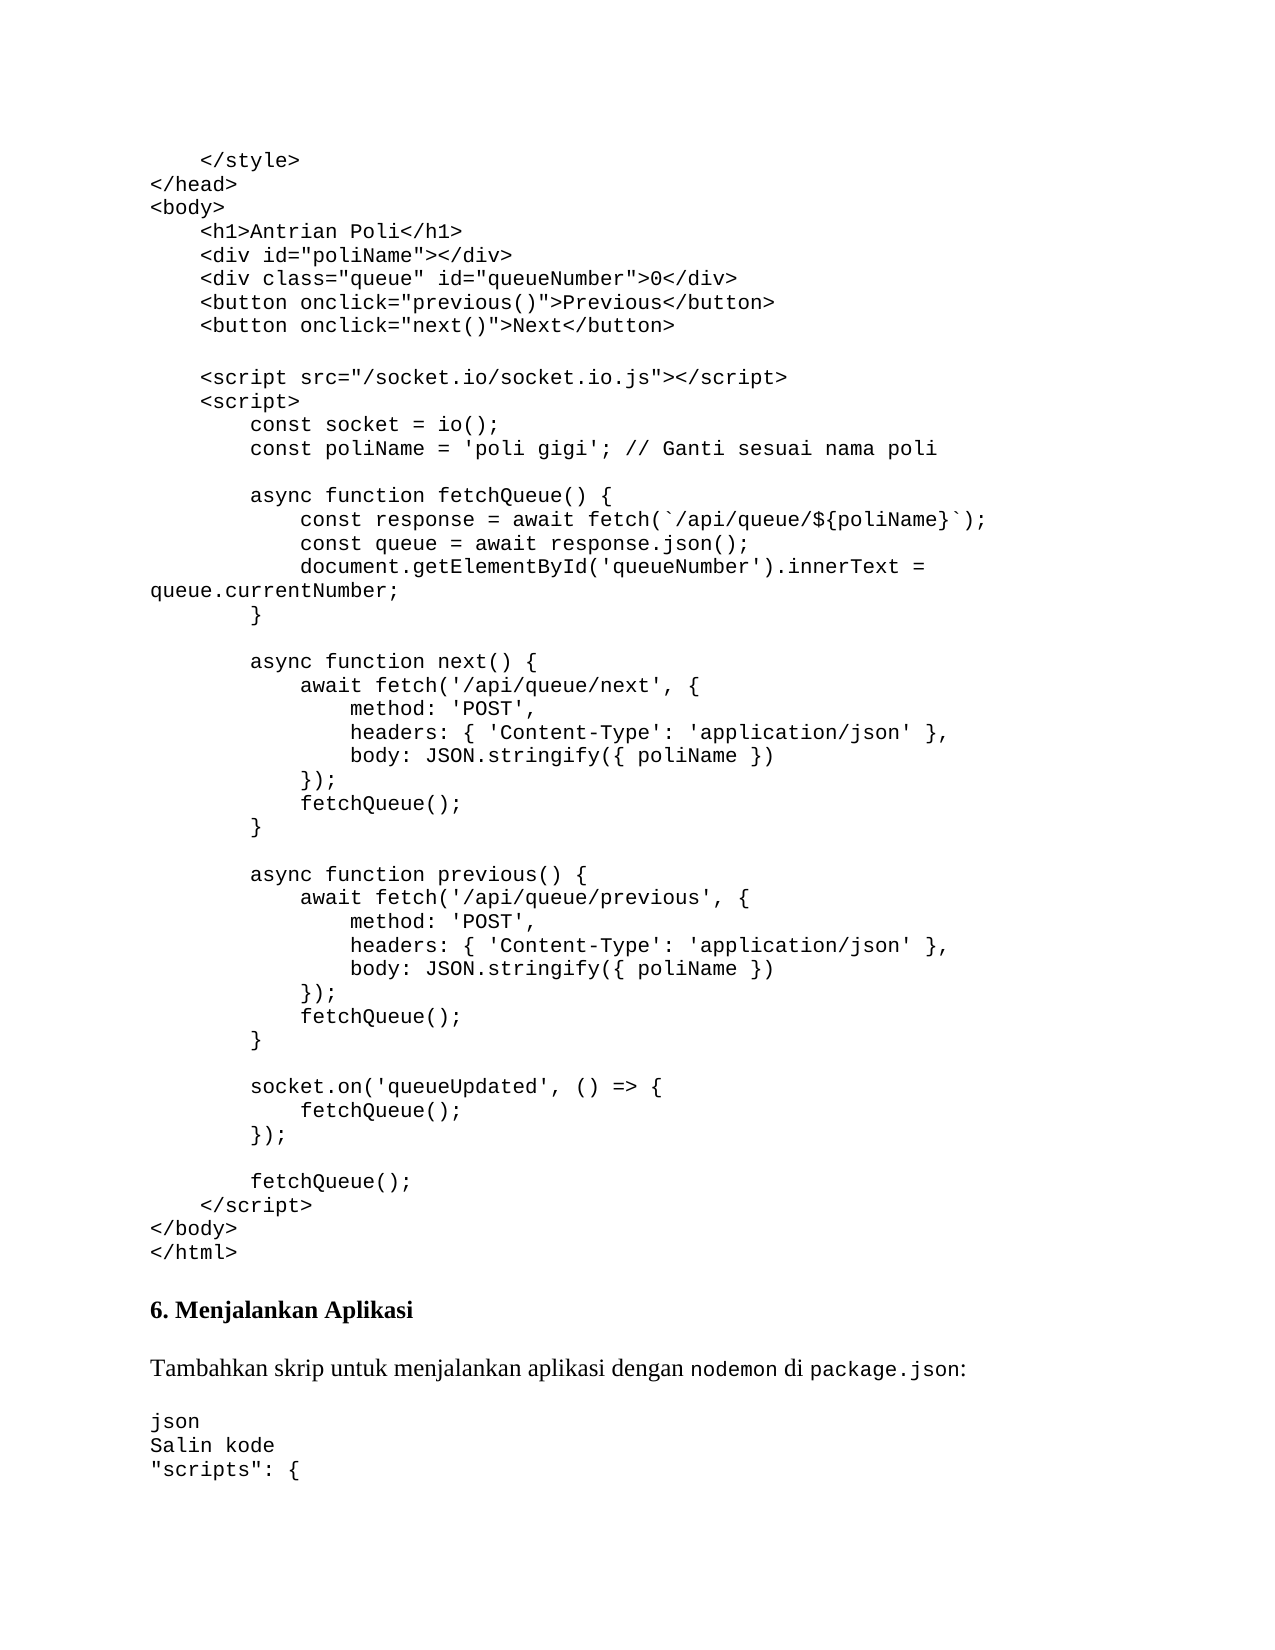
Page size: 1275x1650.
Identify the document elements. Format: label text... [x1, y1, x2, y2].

text body: JSON.stringify({ poliName }) [150, 958, 1125, 982]
text await fetch('/api/queue/next', { [150, 674, 1125, 698]
text 6. Menjalankan Aplikasi [150, 1295, 1125, 1324]
text headers: { 'Content-Type': 'application/json' }, [150, 935, 1125, 958]
text "scripts": { [150, 1459, 1125, 1482]
text const queue = await response.json(); [150, 533, 1125, 556]
text fetchQueue(); [150, 793, 1125, 816]
text method: 'POST', [150, 911, 1125, 935]
text <div class="queue" id="queueNumber">0</div> [150, 268, 1125, 292]
text } [150, 1029, 1125, 1053]
text <button onclick="next()">Next</button> [150, 316, 1125, 339]
text Tambahkan skrip untuk menjalankan aplikasi dengan nodemon di package.json: [150, 1353, 1125, 1382]
text async function previous() { [150, 864, 1125, 887]
text await fetch('/api/queue/previous', { [150, 887, 1125, 911]
text </html> [150, 1242, 1125, 1266]
text <div id="poliName"></div> [150, 244, 1125, 268]
text headers: { 'Content-Type': 'application/json' }, [150, 722, 1125, 746]
text <body> [150, 197, 1125, 221]
text const response = await fetch(`/api/queue/${poliName}`); [150, 509, 1125, 533]
text <h1>Antrian Poli</h1> [150, 221, 1125, 244]
text }); [150, 1124, 1125, 1147]
text <script src="/socket.io/socket.io.js"></script> [150, 367, 1125, 391]
text fetchQueue(); [150, 1171, 1125, 1195]
text const socket = io(); [150, 414, 1125, 438]
text const poliName = 'poli gigi'; // Ganti sesuai nama poli [150, 438, 1125, 462]
text }); [150, 769, 1125, 793]
text async function next() { [150, 651, 1125, 674]
text async function fetchQueue() { [150, 485, 1125, 509]
text } [150, 604, 1125, 627]
text json [150, 1412, 1125, 1435]
text </style> [150, 150, 1125, 174]
text document.getElementById('queueNumber').innerText = queue.currentNumber; [150, 556, 1125, 604]
text </script> [150, 1195, 1125, 1218]
text }); [150, 982, 1125, 1006]
text method: 'POST', [150, 698, 1125, 722]
text <script> [150, 391, 1125, 414]
text } [150, 816, 1125, 840]
text Salin kode [150, 1435, 1125, 1459]
text socket.on('queueUpdated', () => { [150, 1077, 1125, 1100]
text </body> [150, 1218, 1125, 1242]
text </head> [150, 174, 1125, 197]
text fetchQueue(); [150, 1006, 1125, 1029]
text <button onclick="previous()">Previous</button> [150, 292, 1125, 316]
text fetchQueue(); [150, 1100, 1125, 1124]
text body: JSON.stringify({ poliName }) [150, 746, 1125, 769]
